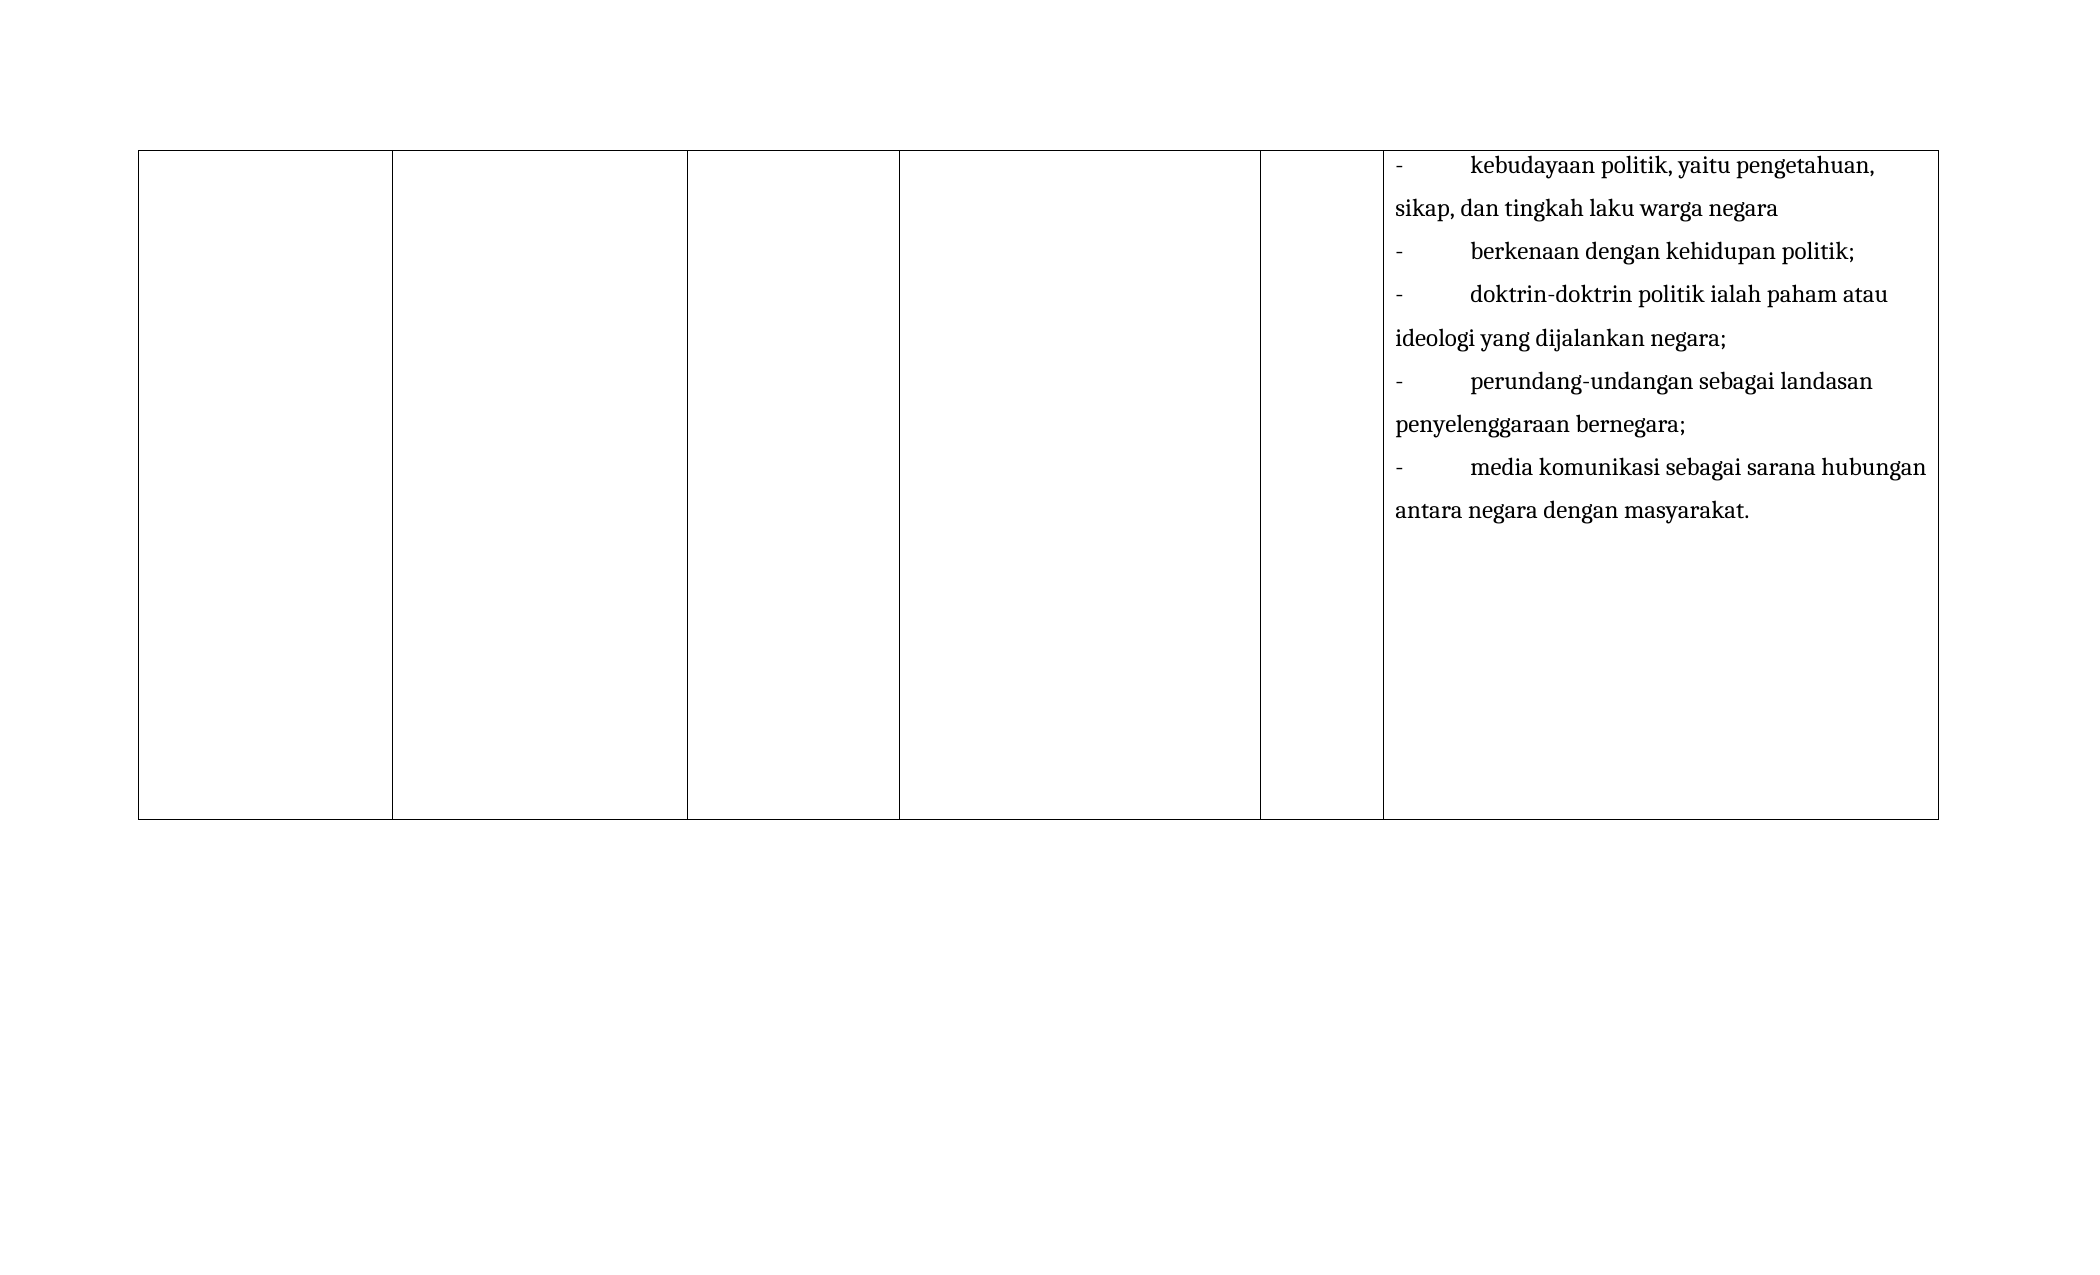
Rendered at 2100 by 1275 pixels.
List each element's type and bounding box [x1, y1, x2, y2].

table_cell [1384, 151, 1938, 819]
table_cell [393, 151, 687, 819]
table_cell [1261, 151, 1383, 819]
table_cell [139, 151, 392, 819]
table_cell [688, 151, 899, 819]
table_cell [900, 151, 1260, 819]
